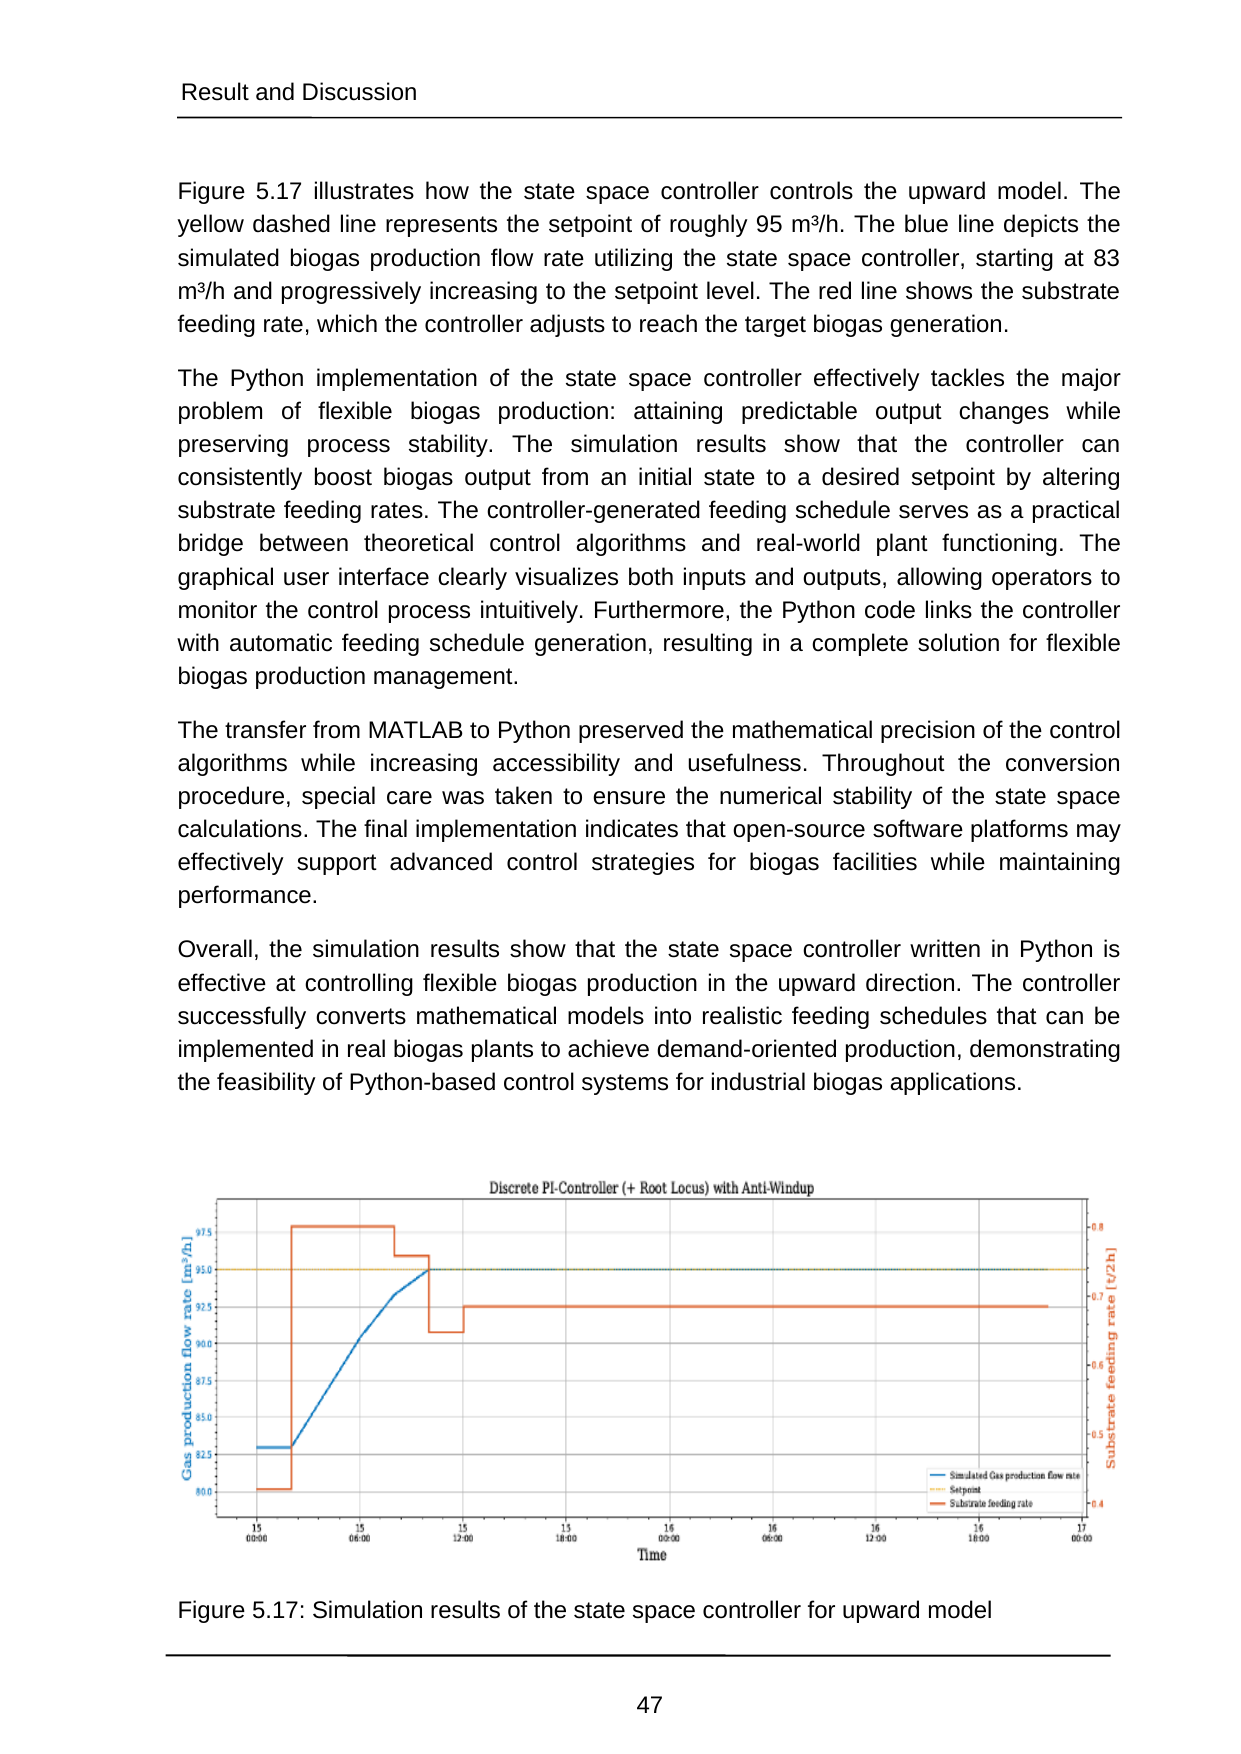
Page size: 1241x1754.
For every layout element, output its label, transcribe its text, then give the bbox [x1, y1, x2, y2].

text Overall, the simulation results show that the state space controller written in Python is effective at controlling flexible biogas production in the upward direction. The controller successfully converts mathematical models into realistic feeding schedules that can be implemented in real biogas plants to achieve demand-oriented production, demonstrating the feasibility of Python-based control systems for industrial biogas applications. [177, 935, 1122, 1095]
text The transfer from MATLAB to Python preserved the mathematical precision of the control algorithms while increasing accessibility and usefulness. Throughout the conversion procedure, special care was taken to ensure the numerical stability of the state space calculations. The final implementation indicates that open-source software platforms may effectively support advanced control strategies for biogas facilities while maintaining performance. [177, 716, 1122, 909]
text The Python implementation of the state space controller effectively tackles the major problem of flexible biogas production: attaining predictable output changes while preserving process stability. The simulation results show that the controller can consistently boost biogas output from an initial state to a desired setpoint by altering substrate feeding rates. The controller-generated feeding schedule serves as a practical bridge between theoretical control algorithms and real-world plant functioning. The graphical user interface clearly visualizes both inputs and outputs, allowing operators to monitor the control process intuitively. Furthermore, the Python code links the controller with automatic feeding schedule generation, resulting in a complete solution for flexible biogas production management. [177, 364, 1122, 689]
